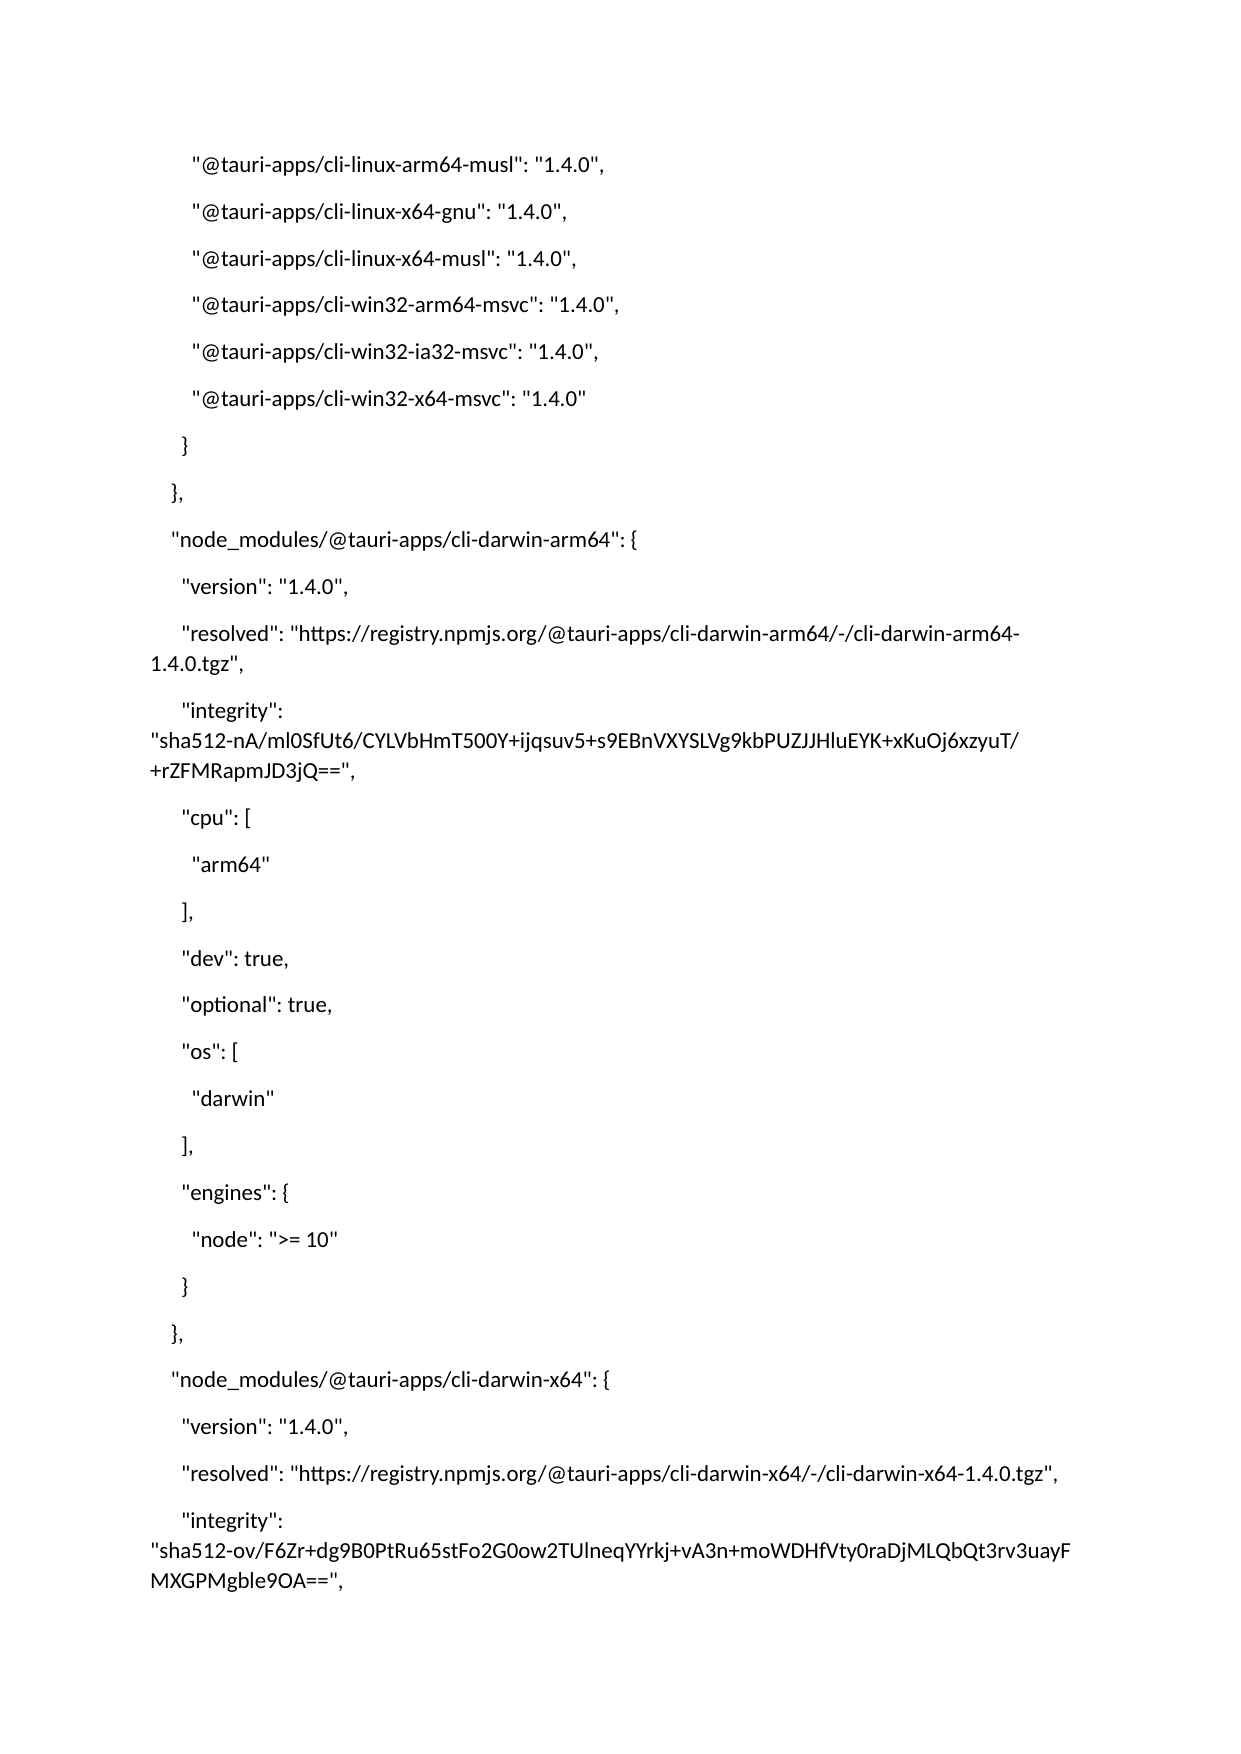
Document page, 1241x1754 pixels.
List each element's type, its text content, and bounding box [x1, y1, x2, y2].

text "integrity": "sha512-ov/F6Zr+dg9B0PtRu65stFo2G0ow2TUlneqYYrkj+vA3n+moWDHfVty0raDjMLQbQt3rv3uayFMXGPMgble9OA==", [150, 1506, 1090, 1595]
text }, [150, 478, 1090, 506]
text } [150, 1272, 1090, 1300]
text "darwin" [150, 1084, 1090, 1112]
text "@tauri-apps/cli-win32-arm64-msvc": "1.4.0", [150, 291, 1090, 319]
text "cpu": [ [150, 803, 1090, 831]
text "dev": true, [150, 944, 1090, 972]
text "@tauri-apps/cli-win32-ia32-msvc": "1.4.0", [150, 337, 1090, 366]
text ], [150, 1131, 1090, 1159]
text "os": [ [150, 1037, 1090, 1066]
text "optional": true, [150, 991, 1090, 1019]
text ], [150, 897, 1090, 925]
text "@tauri-apps/cli-linux-x64-gnu": "1.4.0", [150, 197, 1090, 225]
text "node_modules/@tauri-apps/cli-darwin-arm64": { [150, 525, 1090, 553]
text "node": ">= 10" [150, 1225, 1090, 1253]
text "@tauri-apps/cli-linux-arm64-musl": "1.4.0", [150, 150, 1090, 178]
text "@tauri-apps/cli-win32-x64-msvc": "1.4.0" [150, 384, 1090, 412]
text "version": "1.4.0", [150, 1412, 1090, 1441]
text "@tauri-apps/cli-linux-x64-musl": "1.4.0", [150, 244, 1090, 272]
text "resolved": "https://registry.npmjs.org/@tauri-apps/cli-darwin-arm64/-/cli-darwin-arm64-1.4.0.tgz", [150, 619, 1090, 677]
text } [150, 431, 1090, 459]
text "engines": { [150, 1178, 1090, 1206]
text "integrity": "sha512-nA/ml0SfUt6/CYLVbHmT500Y+ijqsuv5+s9EBnVXYSLVg9kbPUZJJHluEYK+xKuOj6xzyuT/+rZFMRapmJD3jQ==", [150, 696, 1090, 784]
text }, [150, 1319, 1090, 1347]
text "node_modules/@tauri-apps/cli-darwin-x64": { [150, 1366, 1090, 1394]
text "resolved": "https://registry.npmjs.org/@tauri-apps/cli-darwin-x64/-/cli-darwin-x64-1.4.0.tgz", [150, 1459, 1090, 1487]
text "version": "1.4.0", [150, 572, 1090, 600]
text "arm64" [150, 850, 1090, 878]
